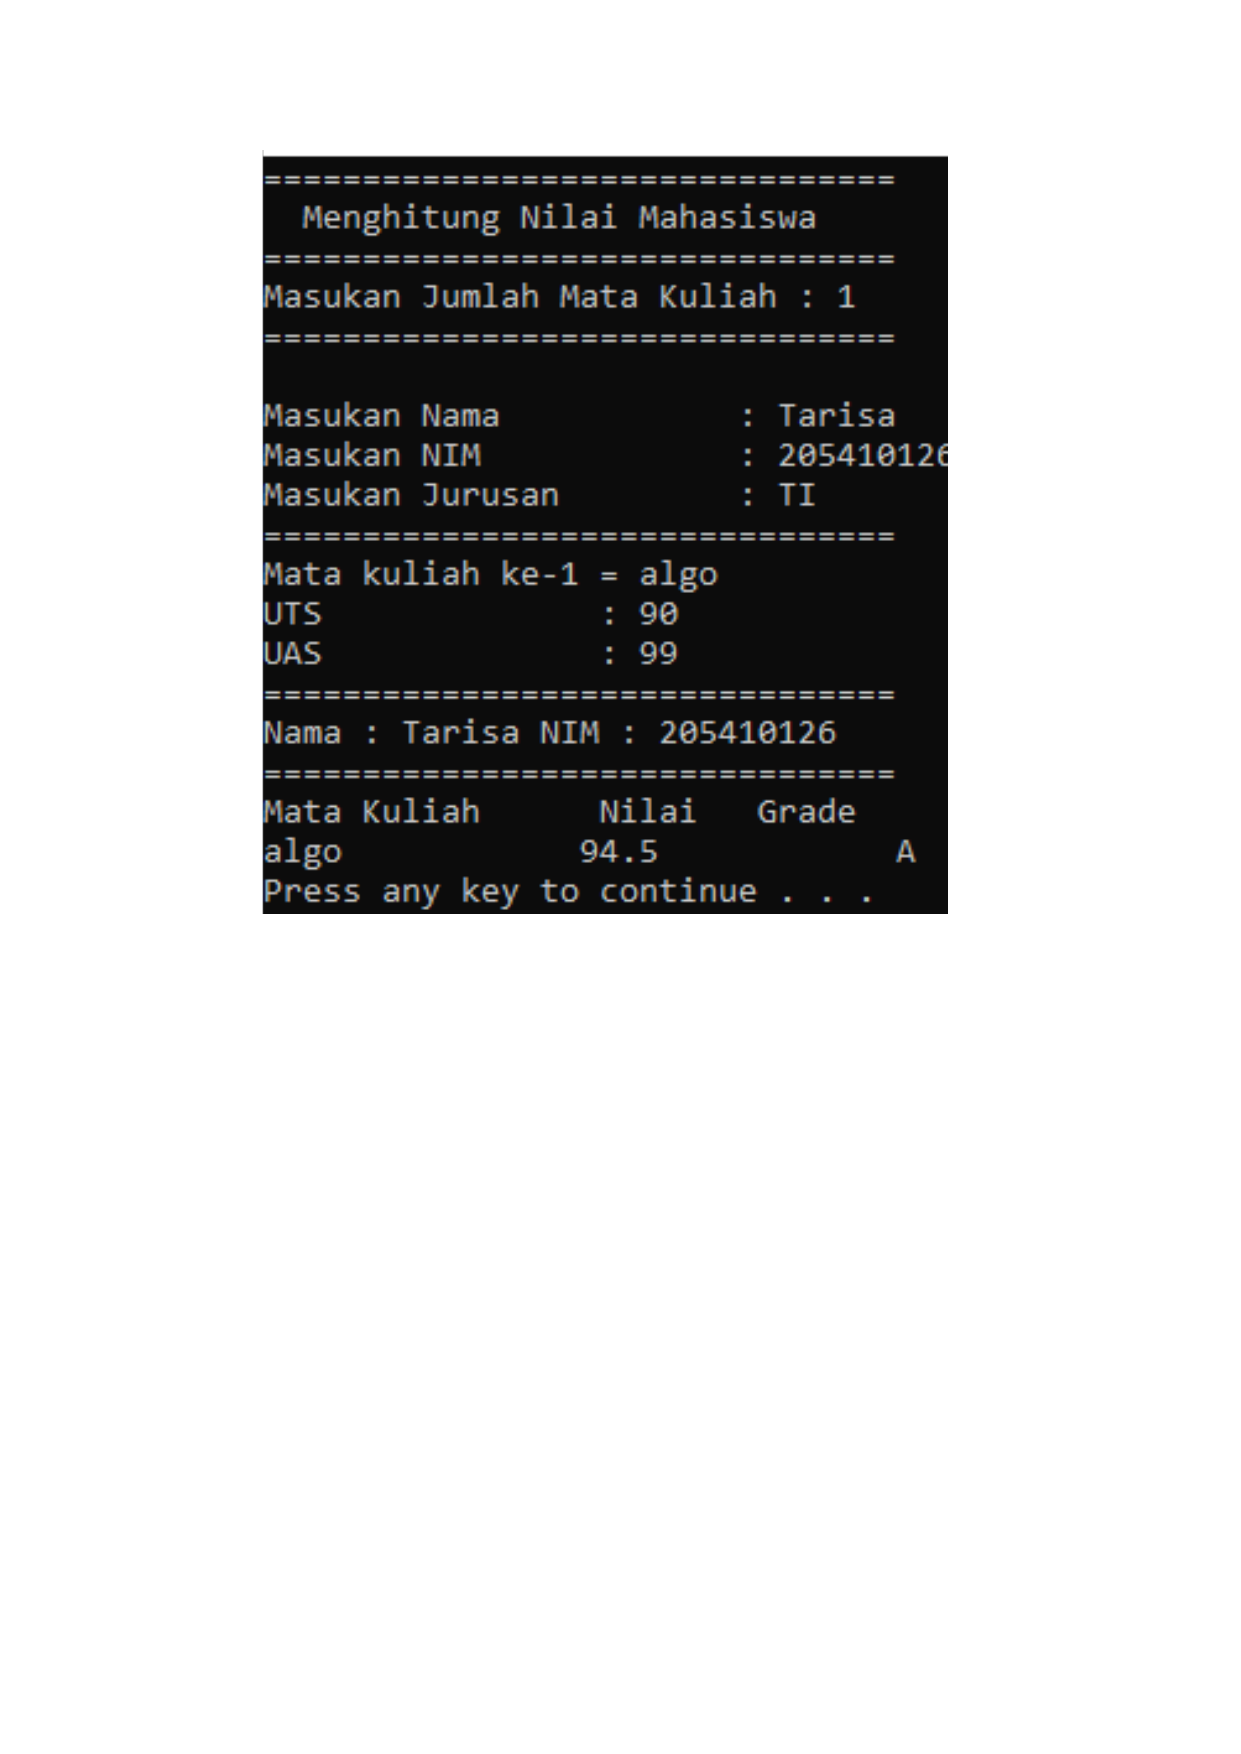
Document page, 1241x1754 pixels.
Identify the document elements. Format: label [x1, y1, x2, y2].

picture [262, 150, 948, 914]
